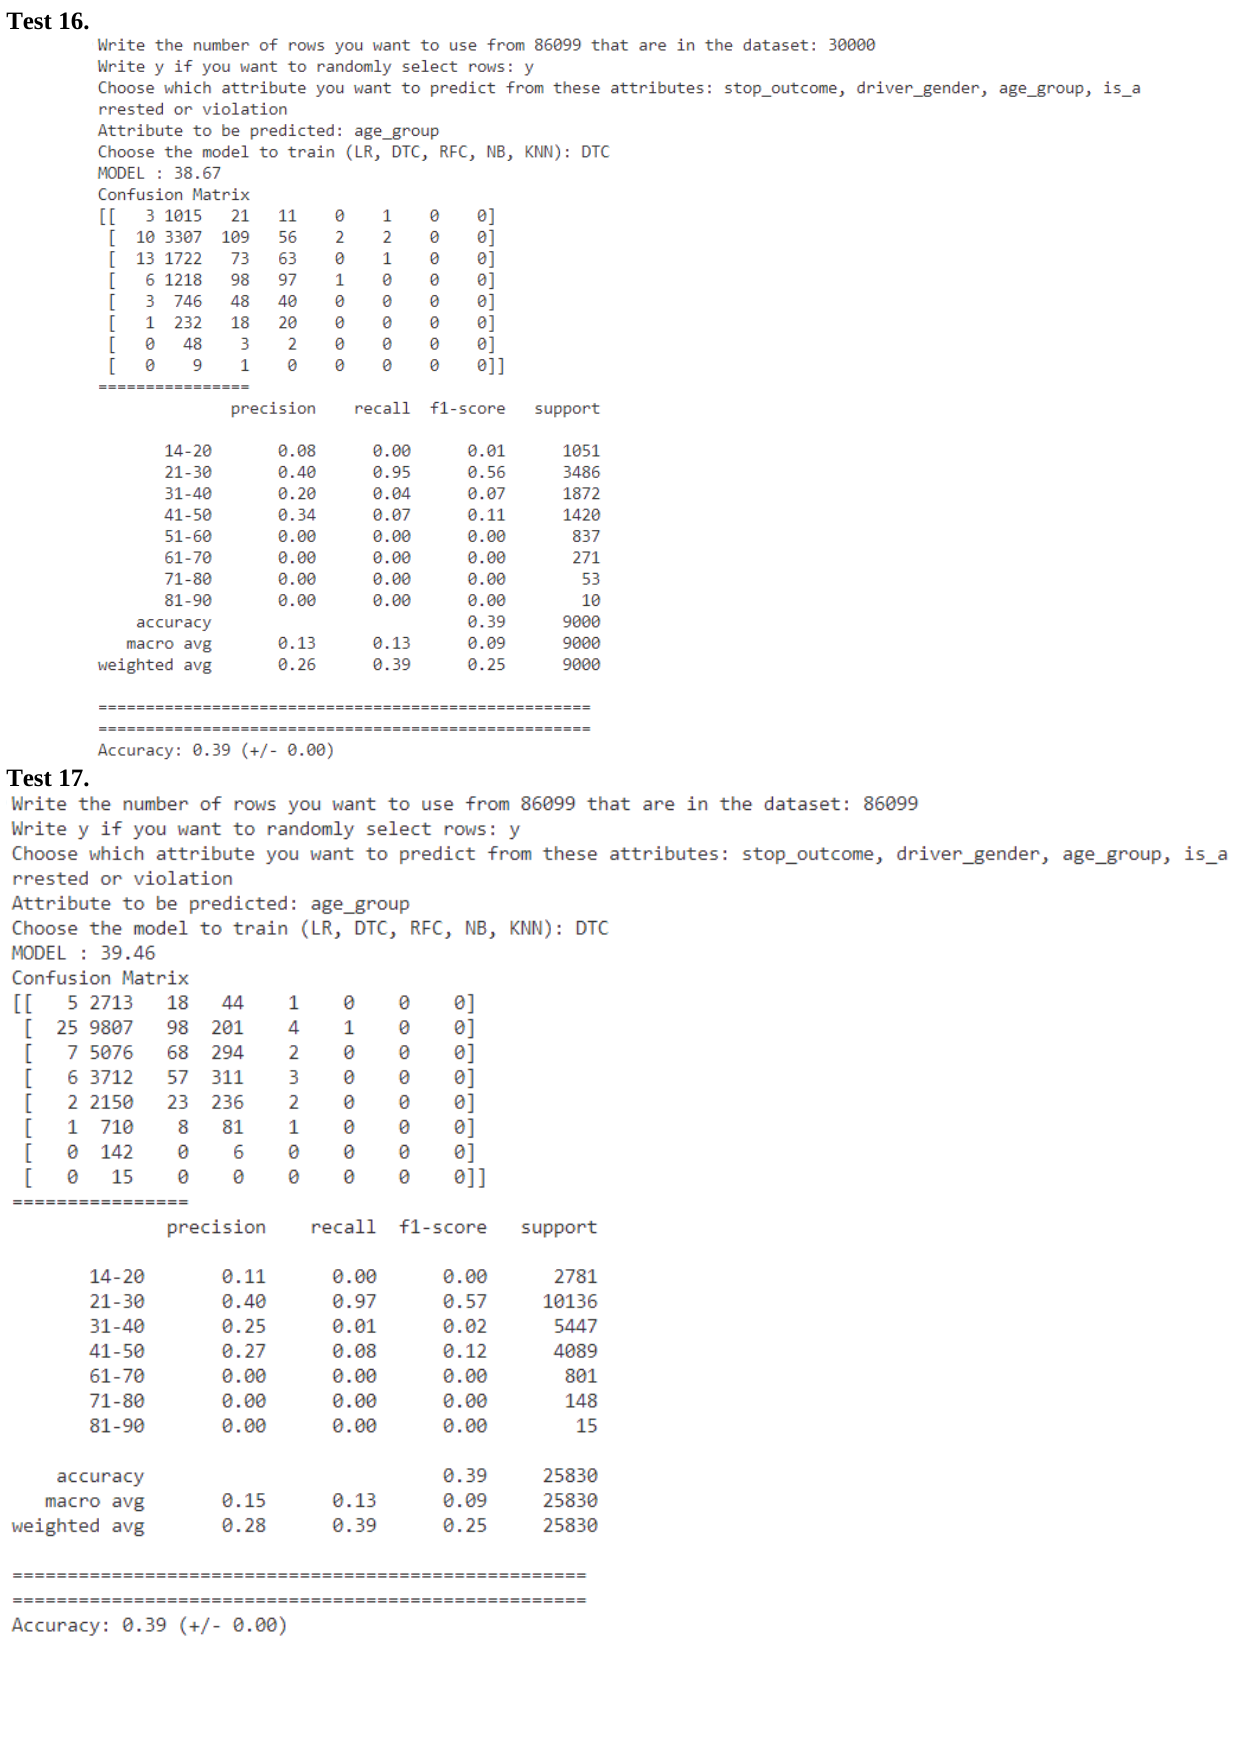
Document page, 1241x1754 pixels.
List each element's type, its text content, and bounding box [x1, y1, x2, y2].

text Test 17. [6, 763, 1234, 791]
picture [92, 34, 1148, 764]
picture [6, 791, 1235, 1640]
text Test 16. [6, 6, 1234, 35]
